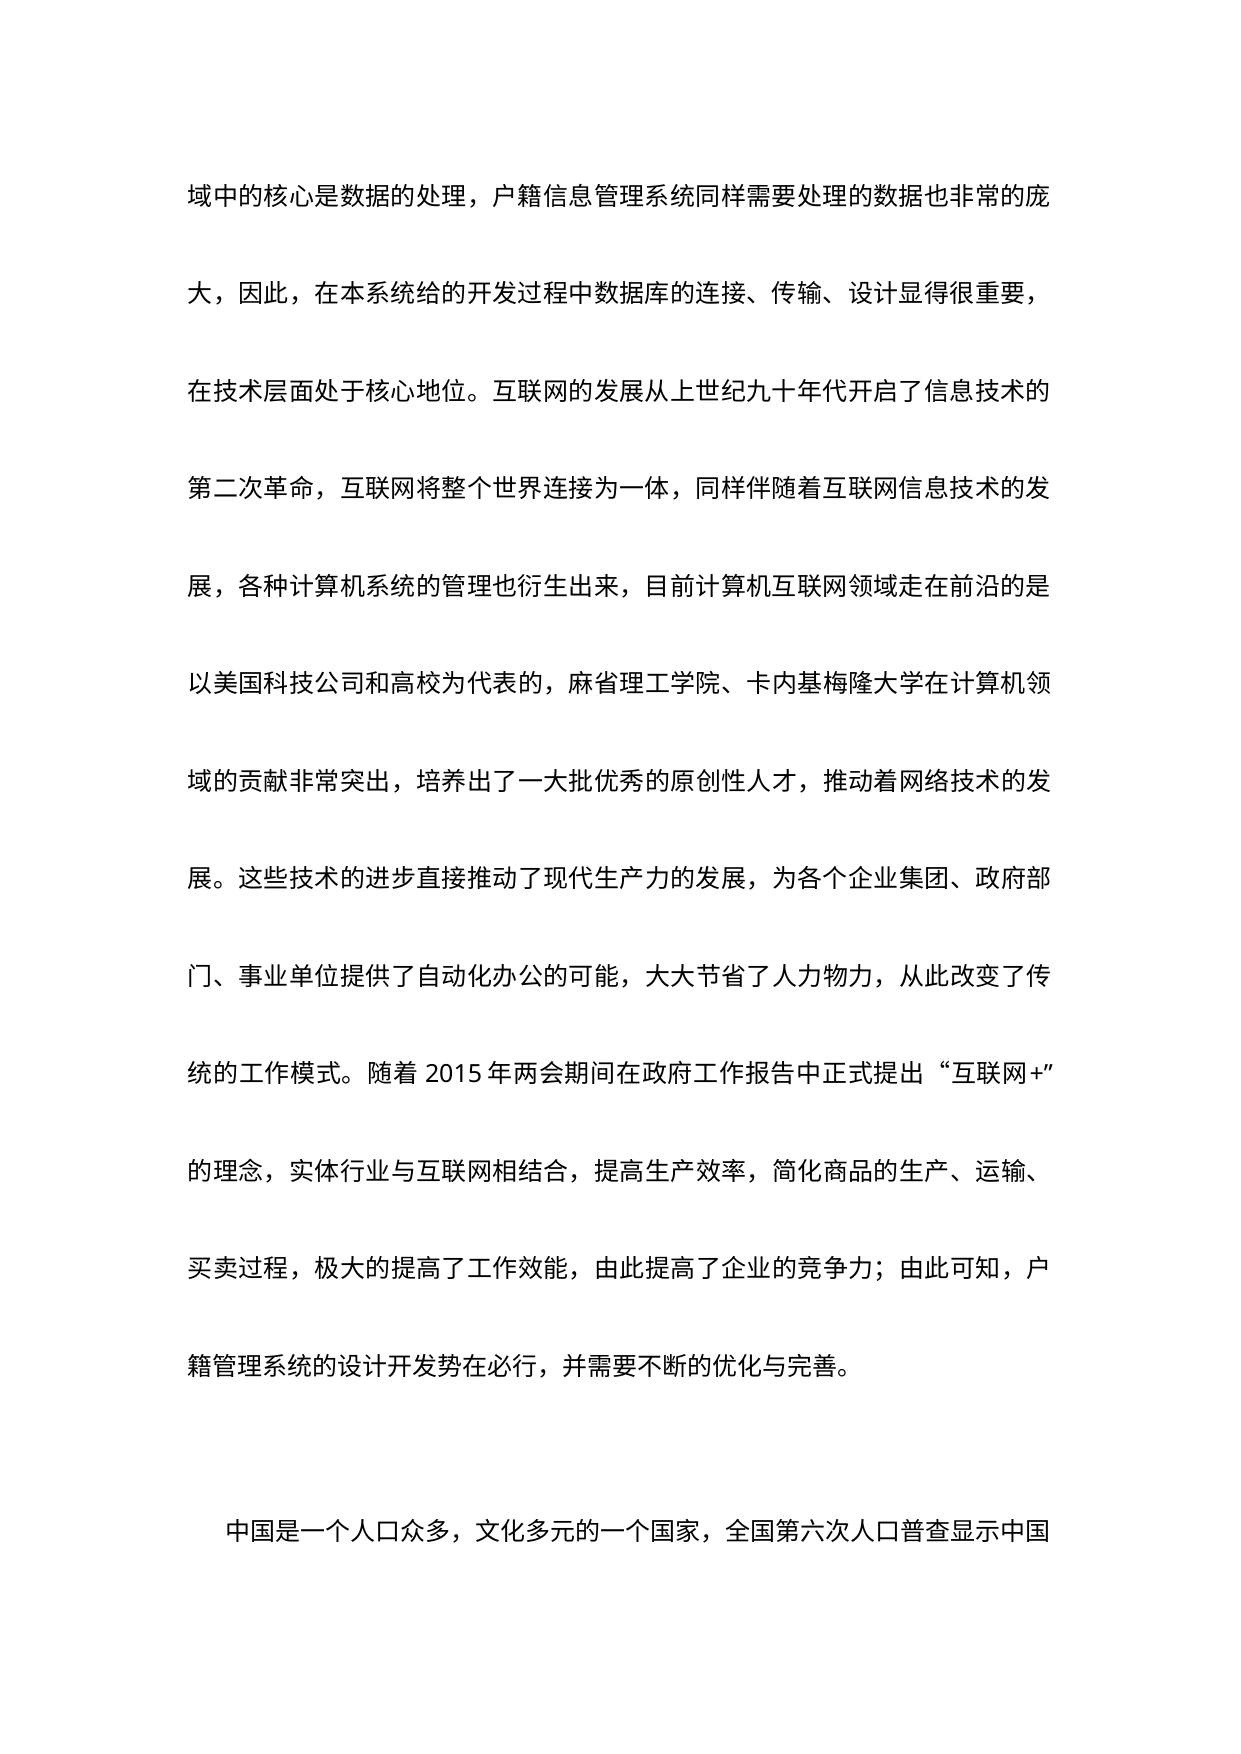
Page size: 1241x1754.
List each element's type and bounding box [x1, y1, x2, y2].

text [187, 1497, 1053, 1562]
text [187, 162, 1053, 1397]
